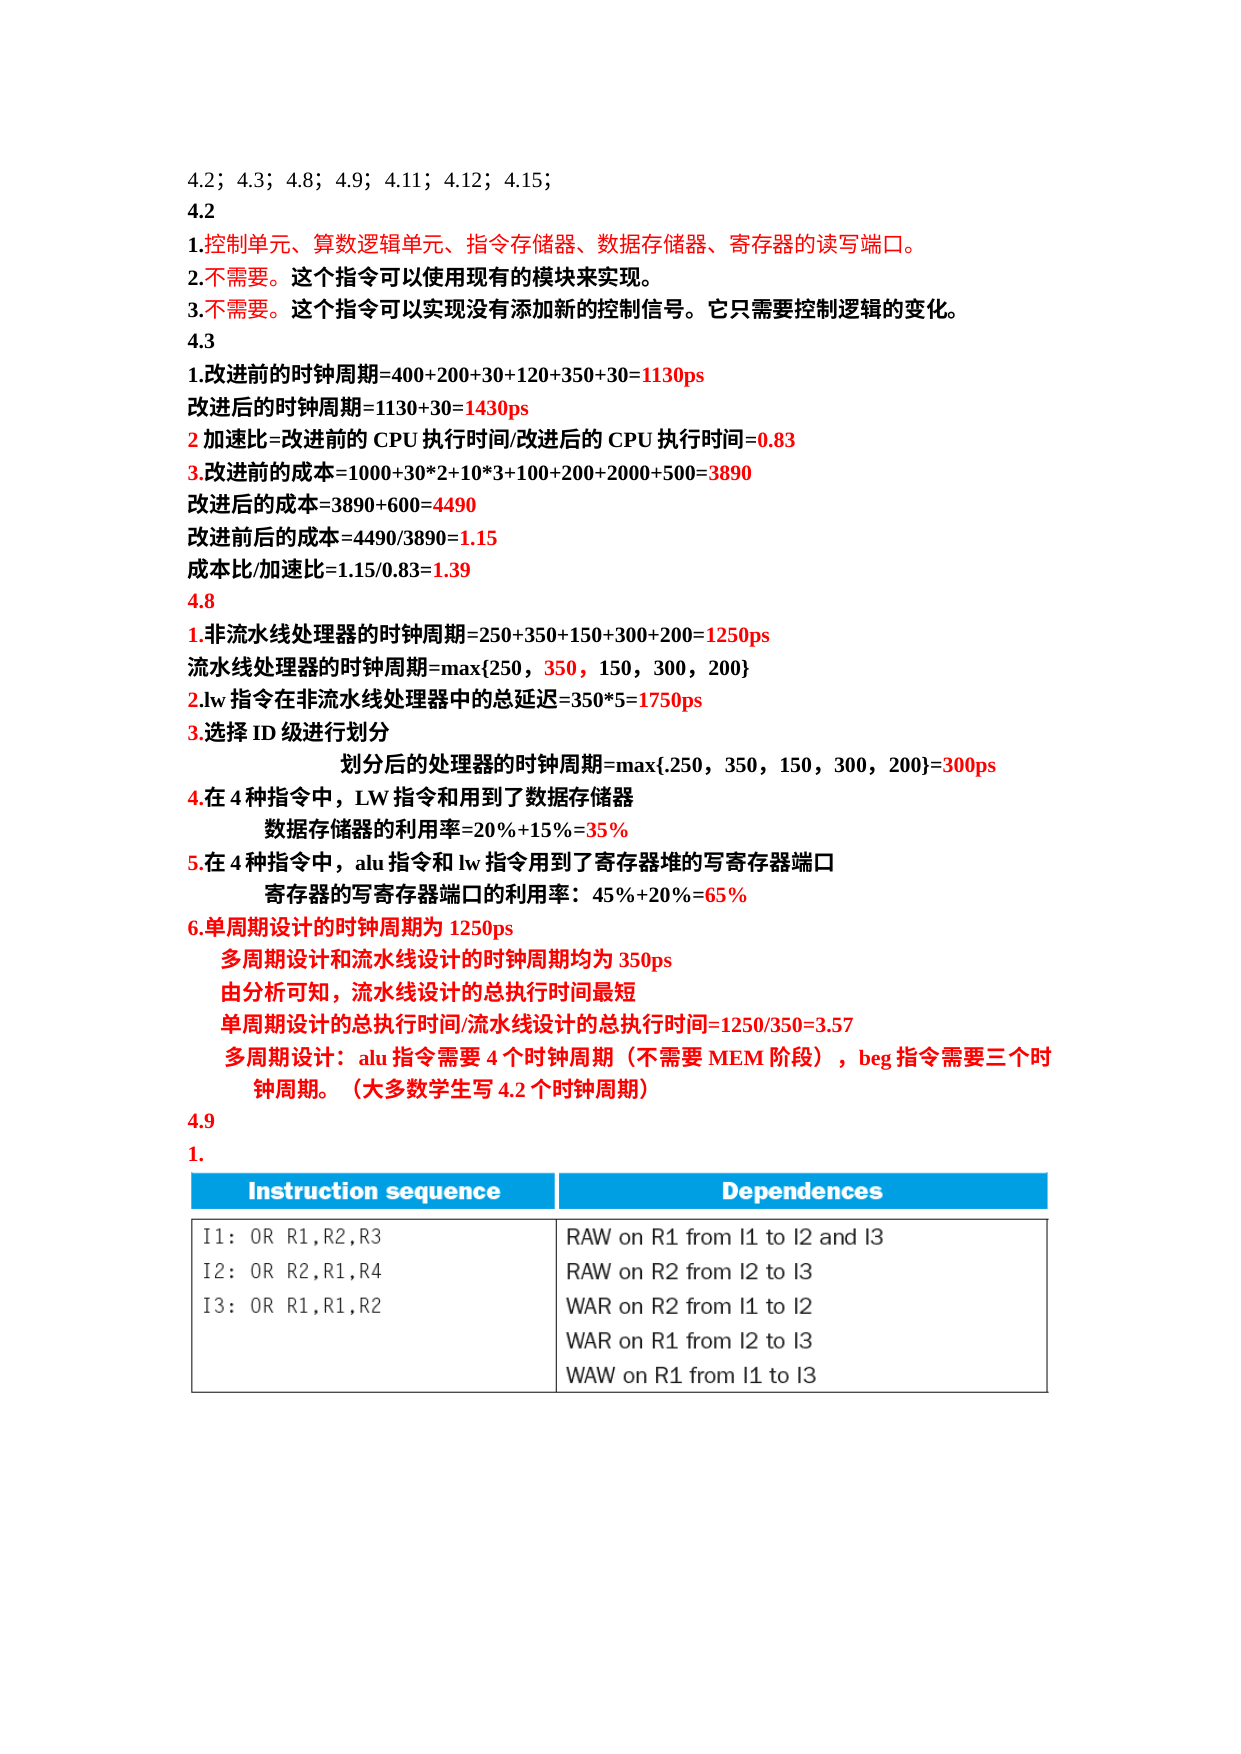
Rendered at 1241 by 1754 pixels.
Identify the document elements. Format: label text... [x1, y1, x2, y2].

text 数据存储器的利用率=20%+15%=35% [187, 812, 1053, 844]
text 4.8 [187, 584, 1053, 617]
text 寄存器的写寄存器端口的利用率：45%+20%=65% [187, 877, 1053, 909]
text 改进后的成本=3890+600=4490 [187, 487, 1053, 519]
text 单周期设计的总执行时间/流水线设计的总执行时间=1250/350=3.57 [187, 1007, 1053, 1039]
text 4.2 [187, 194, 1053, 227]
text 划分后的处理器的时钟周期=max{.250，350，150，300，200}=300ps [187, 747, 1053, 779]
text 4.在4种指令中，LW指令和用到了数据存储器 [187, 779, 1053, 812]
text 4.9 [187, 1104, 1053, 1137]
text 多周期设计和流水线设计的时钟周期均为350ps [187, 942, 1053, 974]
text 3.不需要。这个指令可以实现没有添加新的控制信号。它只需要控制逻辑的变化。 [187, 292, 1053, 324]
text 多周期设计：alu指令需要4个时钟周期（不需要MEM阶段），beg指令需要三个时钟周期。（大多数学生写4.2个时钟周期） [187, 1039, 1053, 1104]
text 6.单周期设计的时钟周期为1250ps [187, 909, 1053, 942]
text 1.控制单元、算数逻辑单元、指令存储器、数据存储器、寄存器的读写端口。 [187, 227, 1053, 259]
text 成本比/加速比=1.15/0.83=1.39 [187, 552, 1053, 584]
text 4.2；4.3；4.8；4.9；4.11；4.12；4.15； [187, 162, 1053, 194]
text 1.非流水线处理器的时钟周期=250+350+150+300+200=1250ps [187, 617, 1053, 649]
text 改进前后的成本=4490/3890=1.15 [187, 519, 1053, 552]
text 5.在4种指令中，alu指令和lw指令用到了寄存器堆的写寄存器端口 [187, 844, 1053, 877]
text 改进后的时钟周期=1130+30=1430ps [187, 389, 1053, 422]
text 1. [187, 1137, 1053, 1169]
text 2加速比=改进前的CPU执行时间/改进后的CPU执行时间=0.83 [187, 422, 1053, 454]
text 3.改进前的成本=1000+30*2+10*3+100+200+2000+500=3890 [187, 454, 1053, 487]
text 由分析可知，流水线设计的总执行时间最短 [187, 974, 1053, 1007]
text 2.不需要。这个指令可以使用现有的模块来实现。 [187, 259, 1053, 292]
text 2.lw指令在非流水线处理器中的总延迟=350*5=1750ps [187, 682, 1053, 714]
text 流水线处理器的时钟周期=max{250，350，150，300，200} [187, 649, 1053, 682]
text 4.3 [187, 324, 1053, 357]
text 1.改进前的时钟周期=400+200+30+120+350+30=1130ps [187, 357, 1053, 389]
picture [187, 1169, 1053, 1395]
text 3.选择ID级进行划分 [187, 714, 1053, 747]
